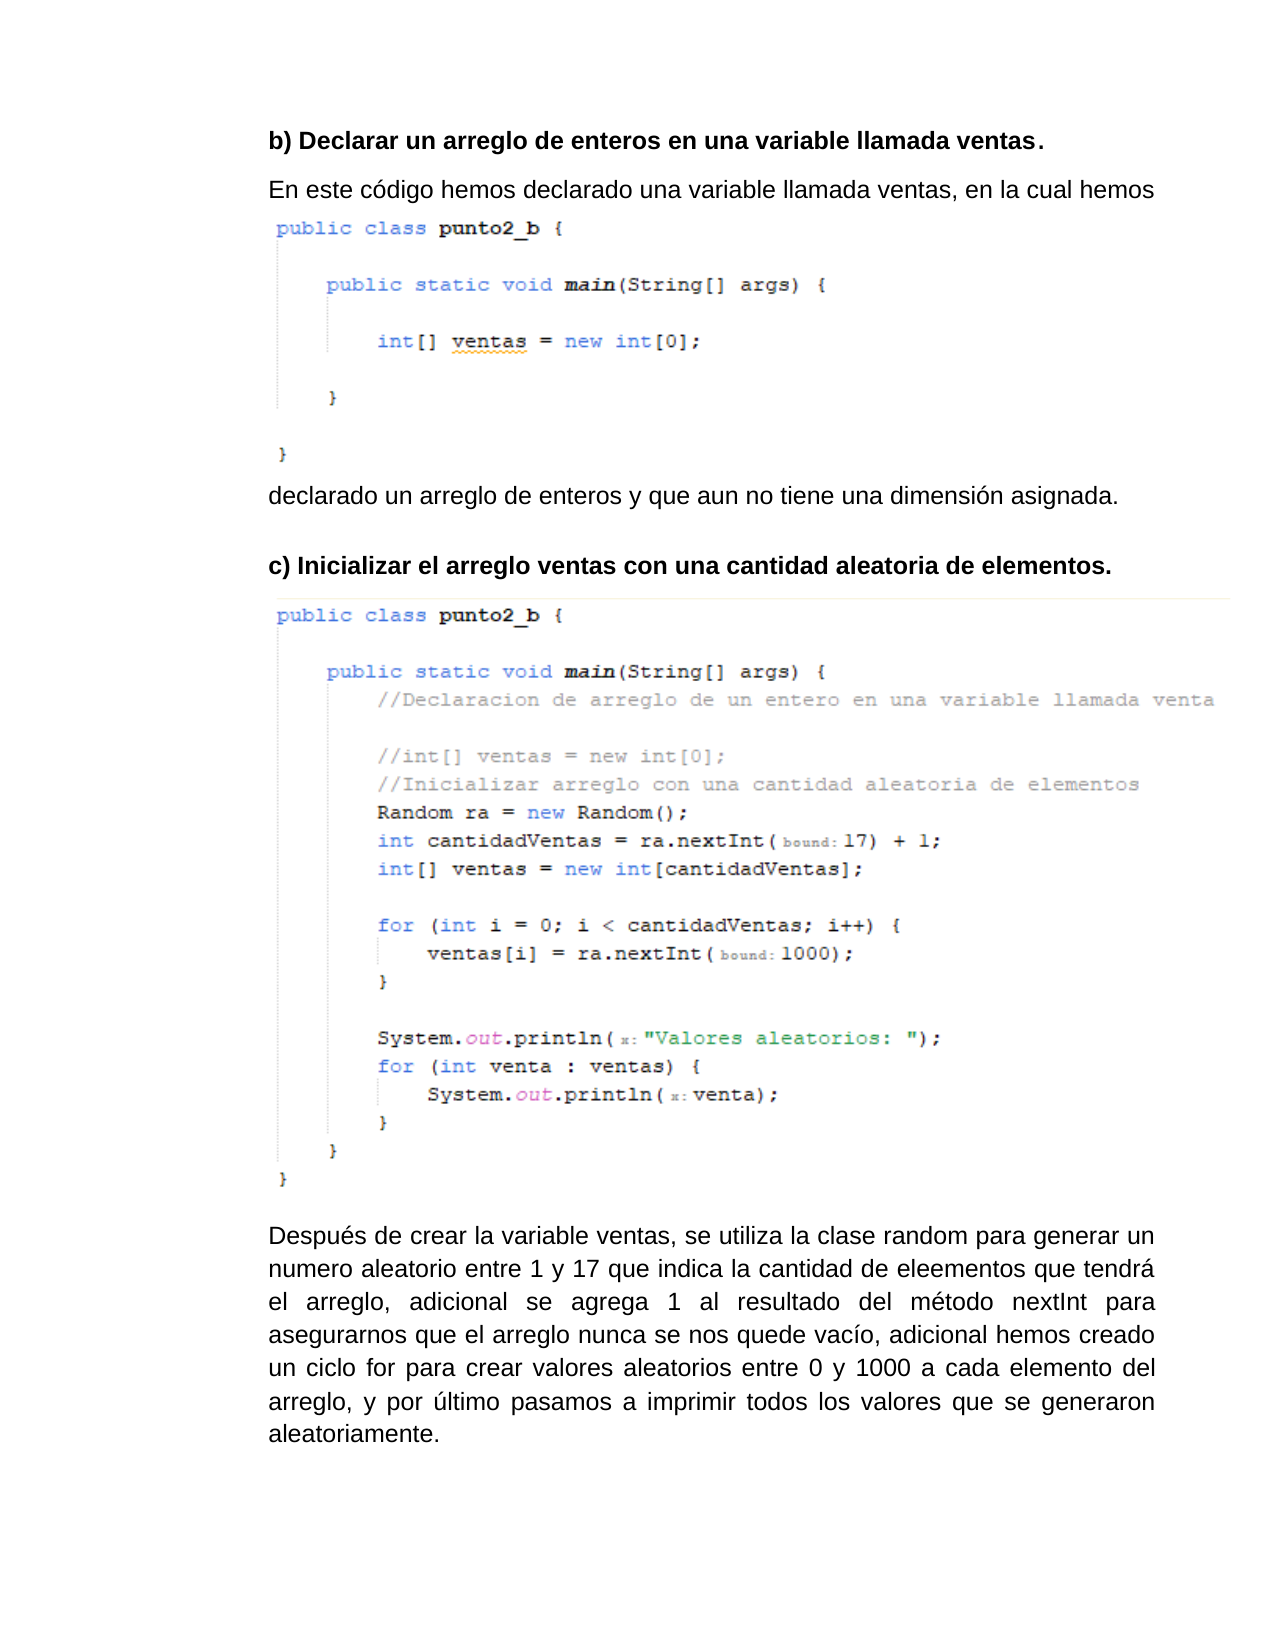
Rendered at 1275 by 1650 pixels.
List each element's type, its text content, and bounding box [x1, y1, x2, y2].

subtitle c) Inicializar el arreglo ventas con una cantidad aleatoria de elementos. [268, 551, 1157, 580]
picture [269, 215, 850, 481]
subtitle b) Declarar un arreglo de enteros en una variable llamada ventas. [268, 118, 1157, 156]
picture [271, 598, 1231, 1201]
